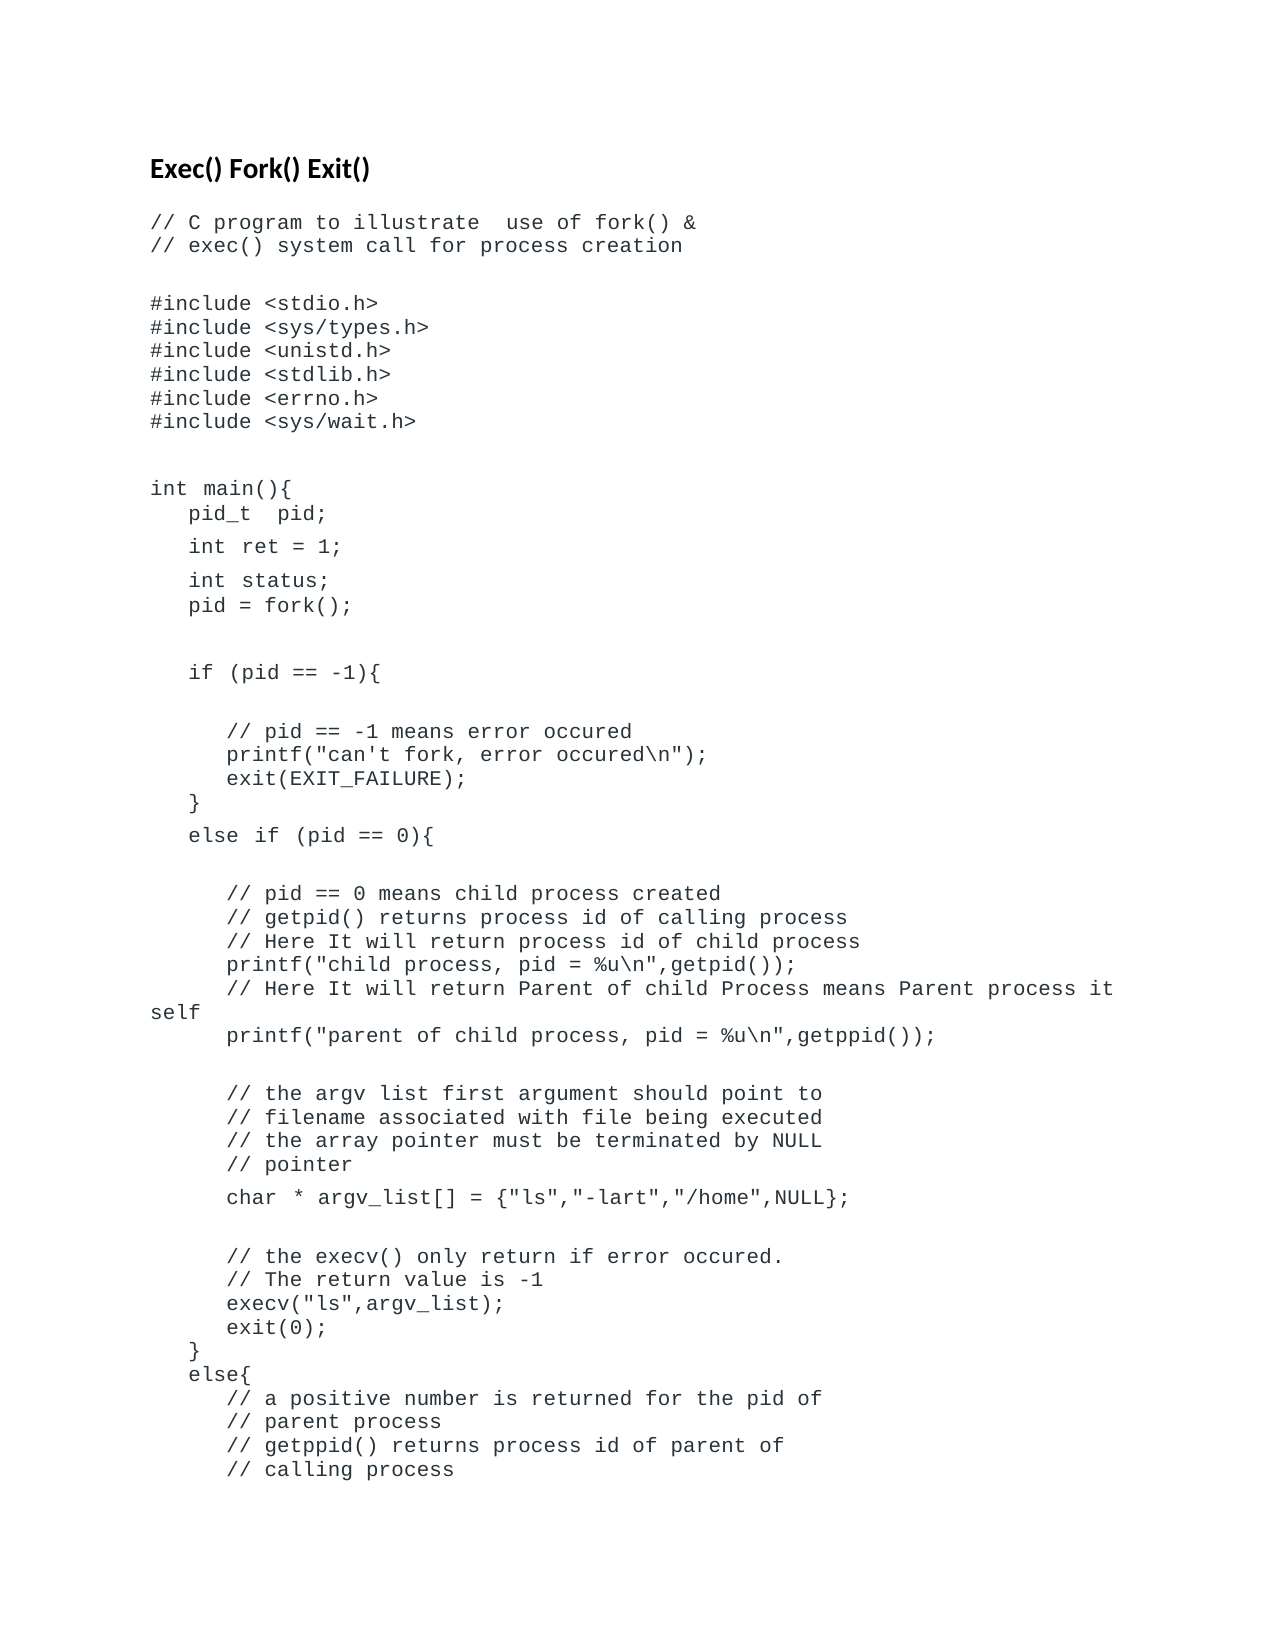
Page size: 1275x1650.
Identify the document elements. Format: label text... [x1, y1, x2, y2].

text else if (pid == 0){ [150, 815, 1125, 849]
text // getpid() returns process id of calling process [150, 907, 1125, 931]
text // filename associated with file being executed [150, 1107, 1125, 1130]
text printf("can't fork, error occured\n"); [150, 744, 1125, 768]
text #include <sys/types.h> [150, 317, 1125, 340]
text // Here It will return process id of child process [150, 931, 1125, 954]
text // pid == -1 means error occured [150, 721, 1125, 744]
text // exec() system call for process creation [150, 235, 1125, 259]
text else{ [150, 1364, 1125, 1388]
text printf("child process, pid = %u\n",getpid()); [150, 954, 1125, 978]
text #include <sys/wait.h> [150, 411, 1125, 435]
text // getppid() returns process id of parent of [150, 1435, 1125, 1458]
text } [150, 1340, 1125, 1364]
text exit(EXIT_FAILURE); [150, 768, 1125, 792]
text // Here It will return Parent of child Process means Parent process it self [150, 978, 1125, 1025]
text #include <stdlib.h> [150, 364, 1125, 388]
text // pid == 0 means child process created [150, 883, 1125, 907]
text // the argv list first argument should point to [150, 1083, 1125, 1107]
text // a positive number is returned for the pid of [150, 1388, 1125, 1411]
text int status; [150, 561, 1125, 595]
text #include <unistd.h> [150, 340, 1125, 364]
text // The return value is -1 [150, 1269, 1125, 1293]
text execv("ls",argv_list); [150, 1293, 1125, 1317]
text #include <stdio.h> [150, 293, 1125, 317]
text exit(0); [150, 1317, 1125, 1340]
text // the array pointer must be terminated by NULL [150, 1130, 1125, 1154]
text Exec() Fork() Exit() [150, 150, 1125, 186]
text // C program to illustrate use of fork() & [150, 212, 1125, 235]
text pid = fork(); [150, 595, 1125, 618]
text pid_t pid; [150, 503, 1125, 527]
text // the execv() only return if error occured. [150, 1246, 1125, 1269]
text // pointer [150, 1154, 1125, 1178]
text #include <errno.h> [150, 388, 1125, 411]
text printf("parent of child process, pid = %u\n",getppid()); [150, 1025, 1125, 1049]
text int ret = 1; [150, 527, 1125, 561]
text char * argv_list[] = {"ls","-lart","/home",NULL}; [150, 1178, 1125, 1212]
text int main(){ [150, 469, 1125, 503]
text // calling process [150, 1458, 1125, 1482]
text if (pid == -1){ [150, 653, 1125, 687]
text // parent process [150, 1411, 1125, 1435]
text } [150, 792, 1125, 815]
